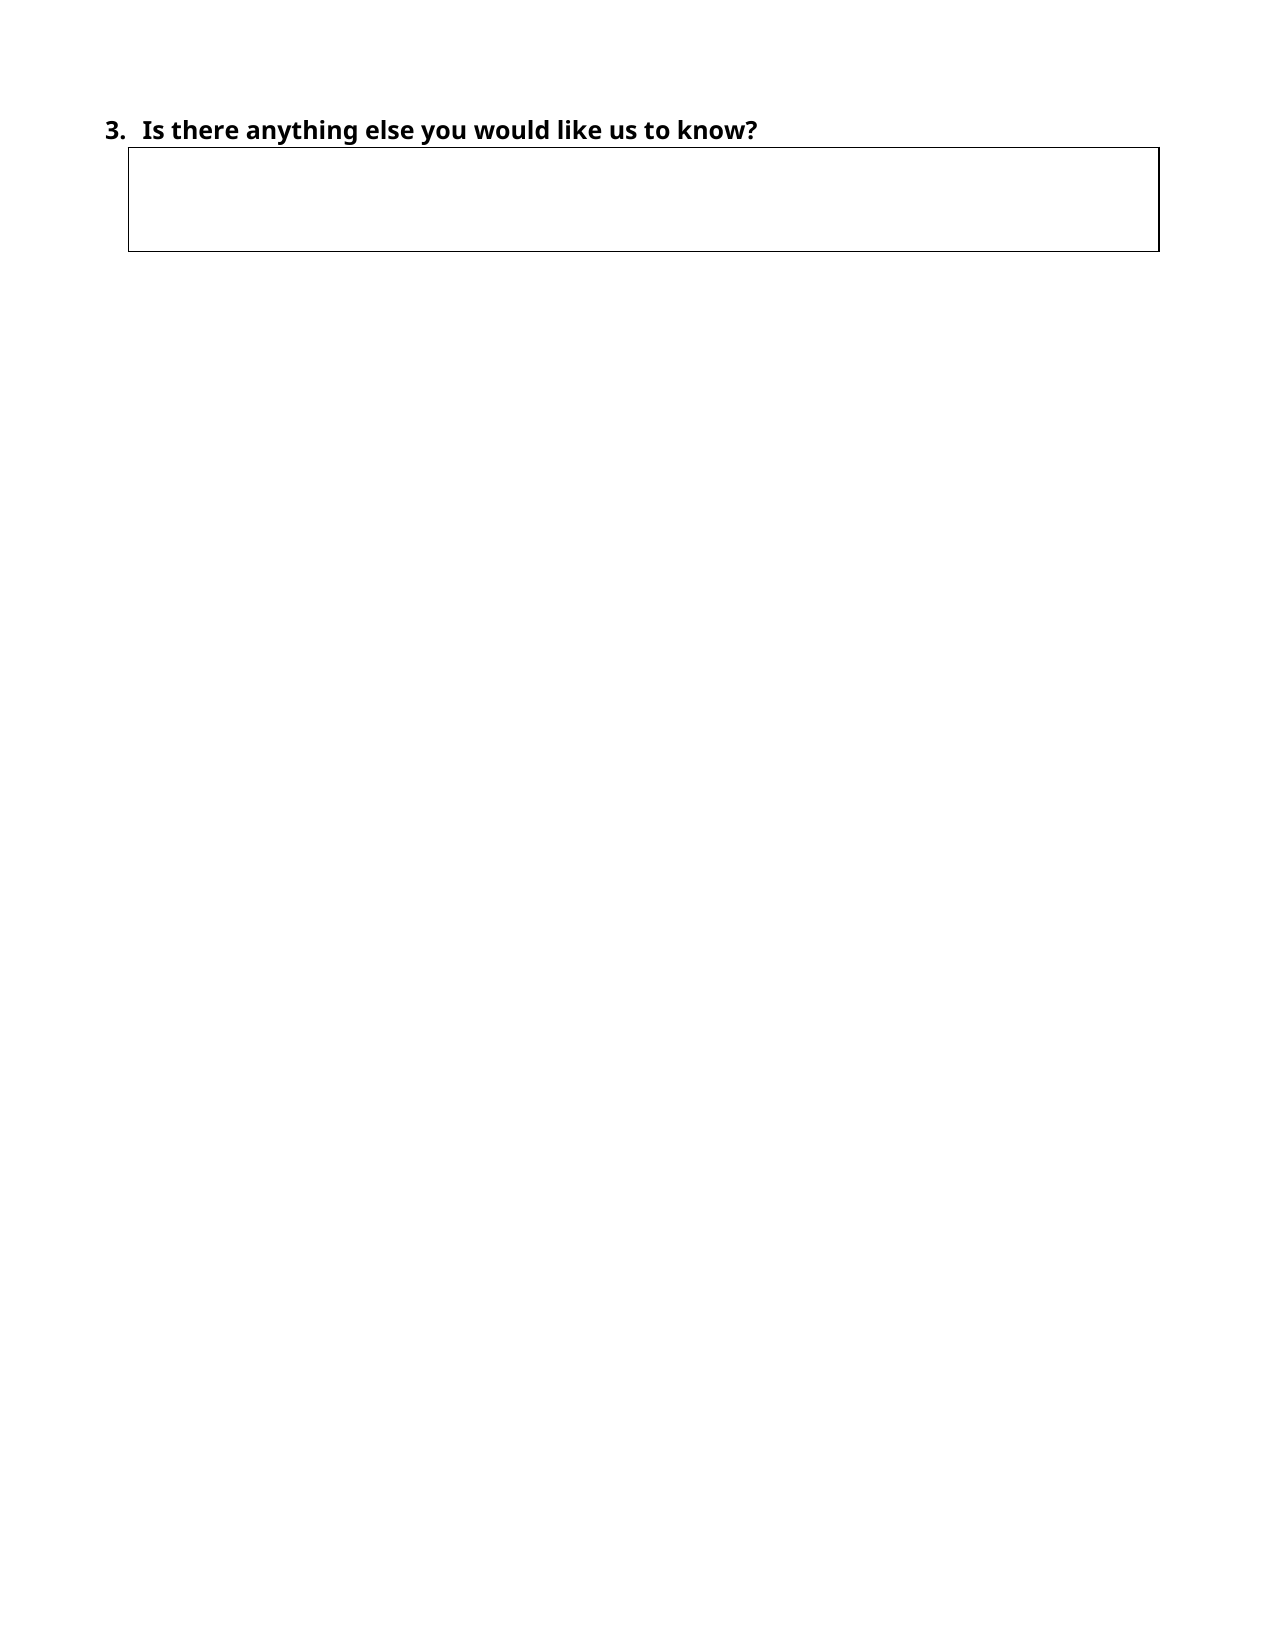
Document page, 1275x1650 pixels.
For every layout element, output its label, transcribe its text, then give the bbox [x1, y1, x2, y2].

list Is there anything else you would like us to know? [105, 112, 1170, 147]
